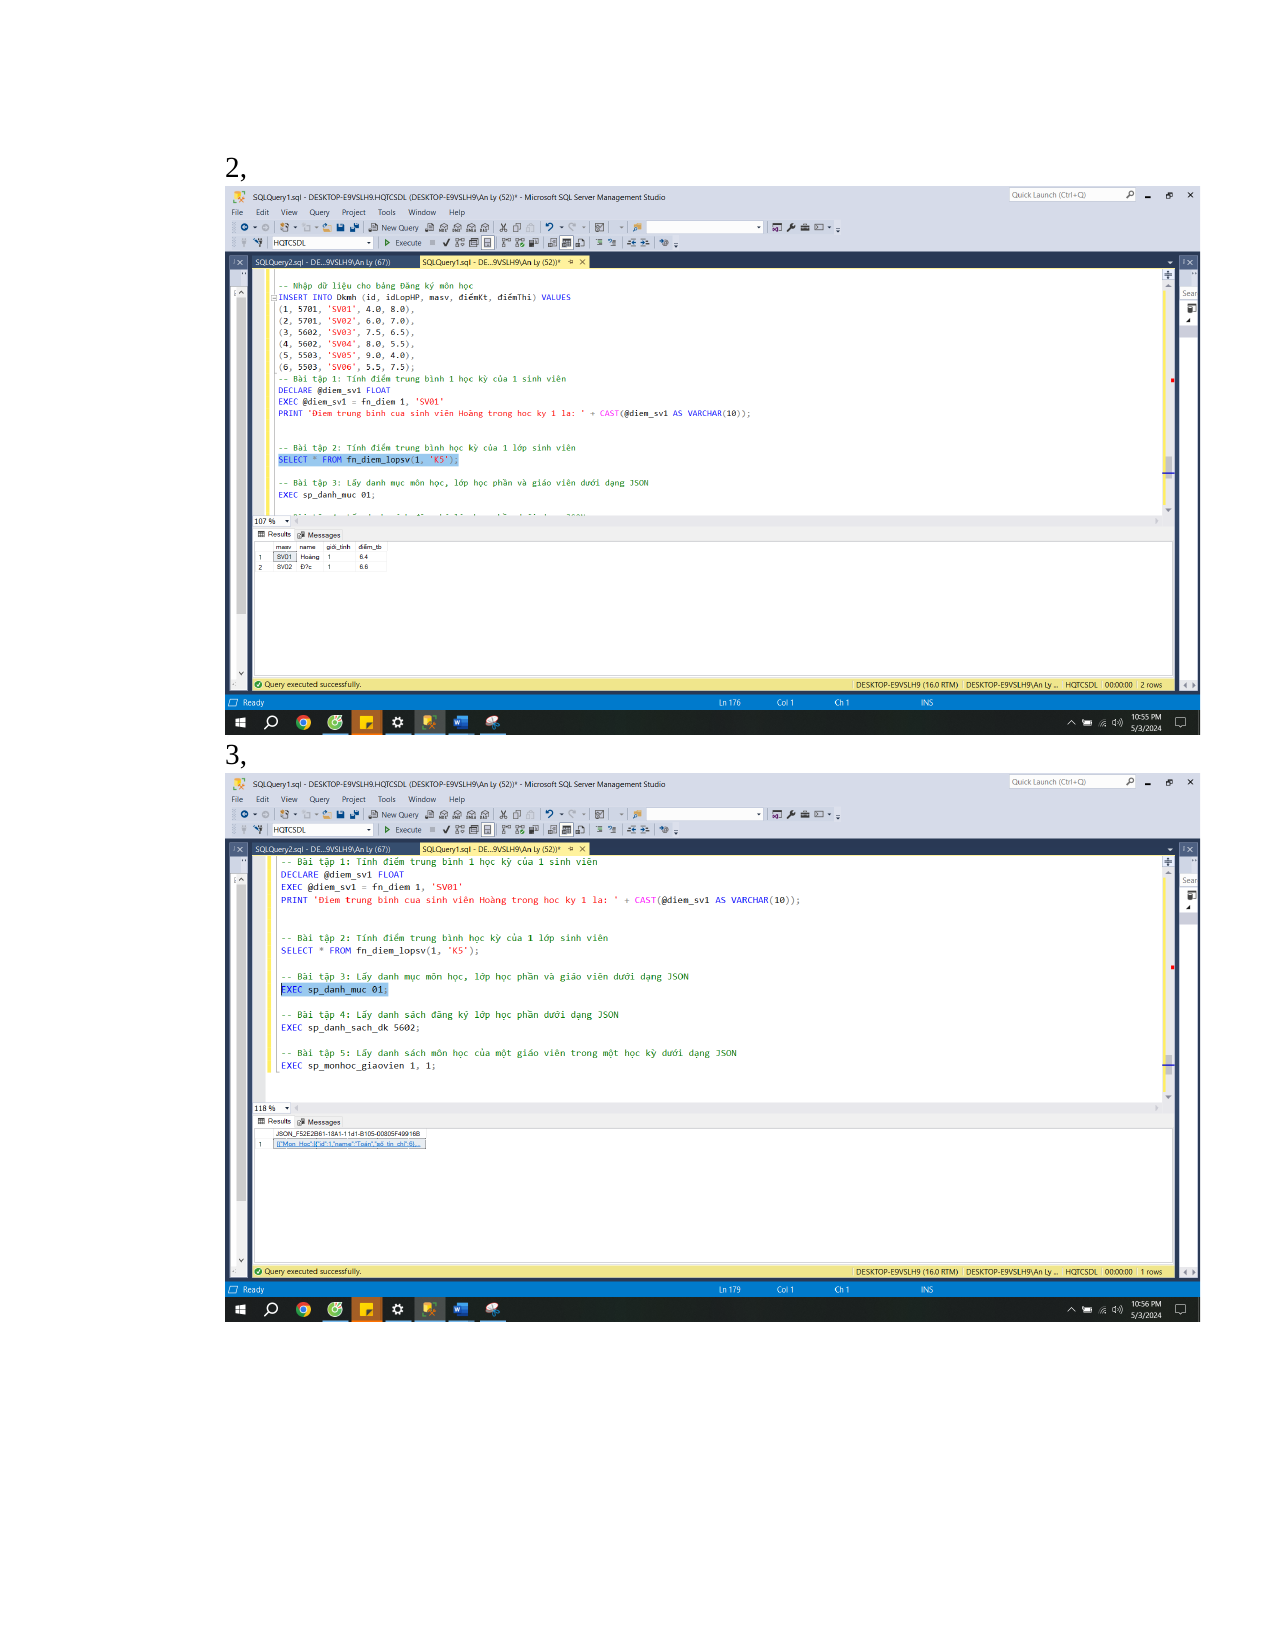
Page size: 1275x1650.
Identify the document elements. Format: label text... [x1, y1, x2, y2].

list 2, [225, 150, 1125, 183]
picture [225, 773, 1200, 1322]
list 3, [225, 737, 1125, 771]
picture [225, 186, 1200, 735]
